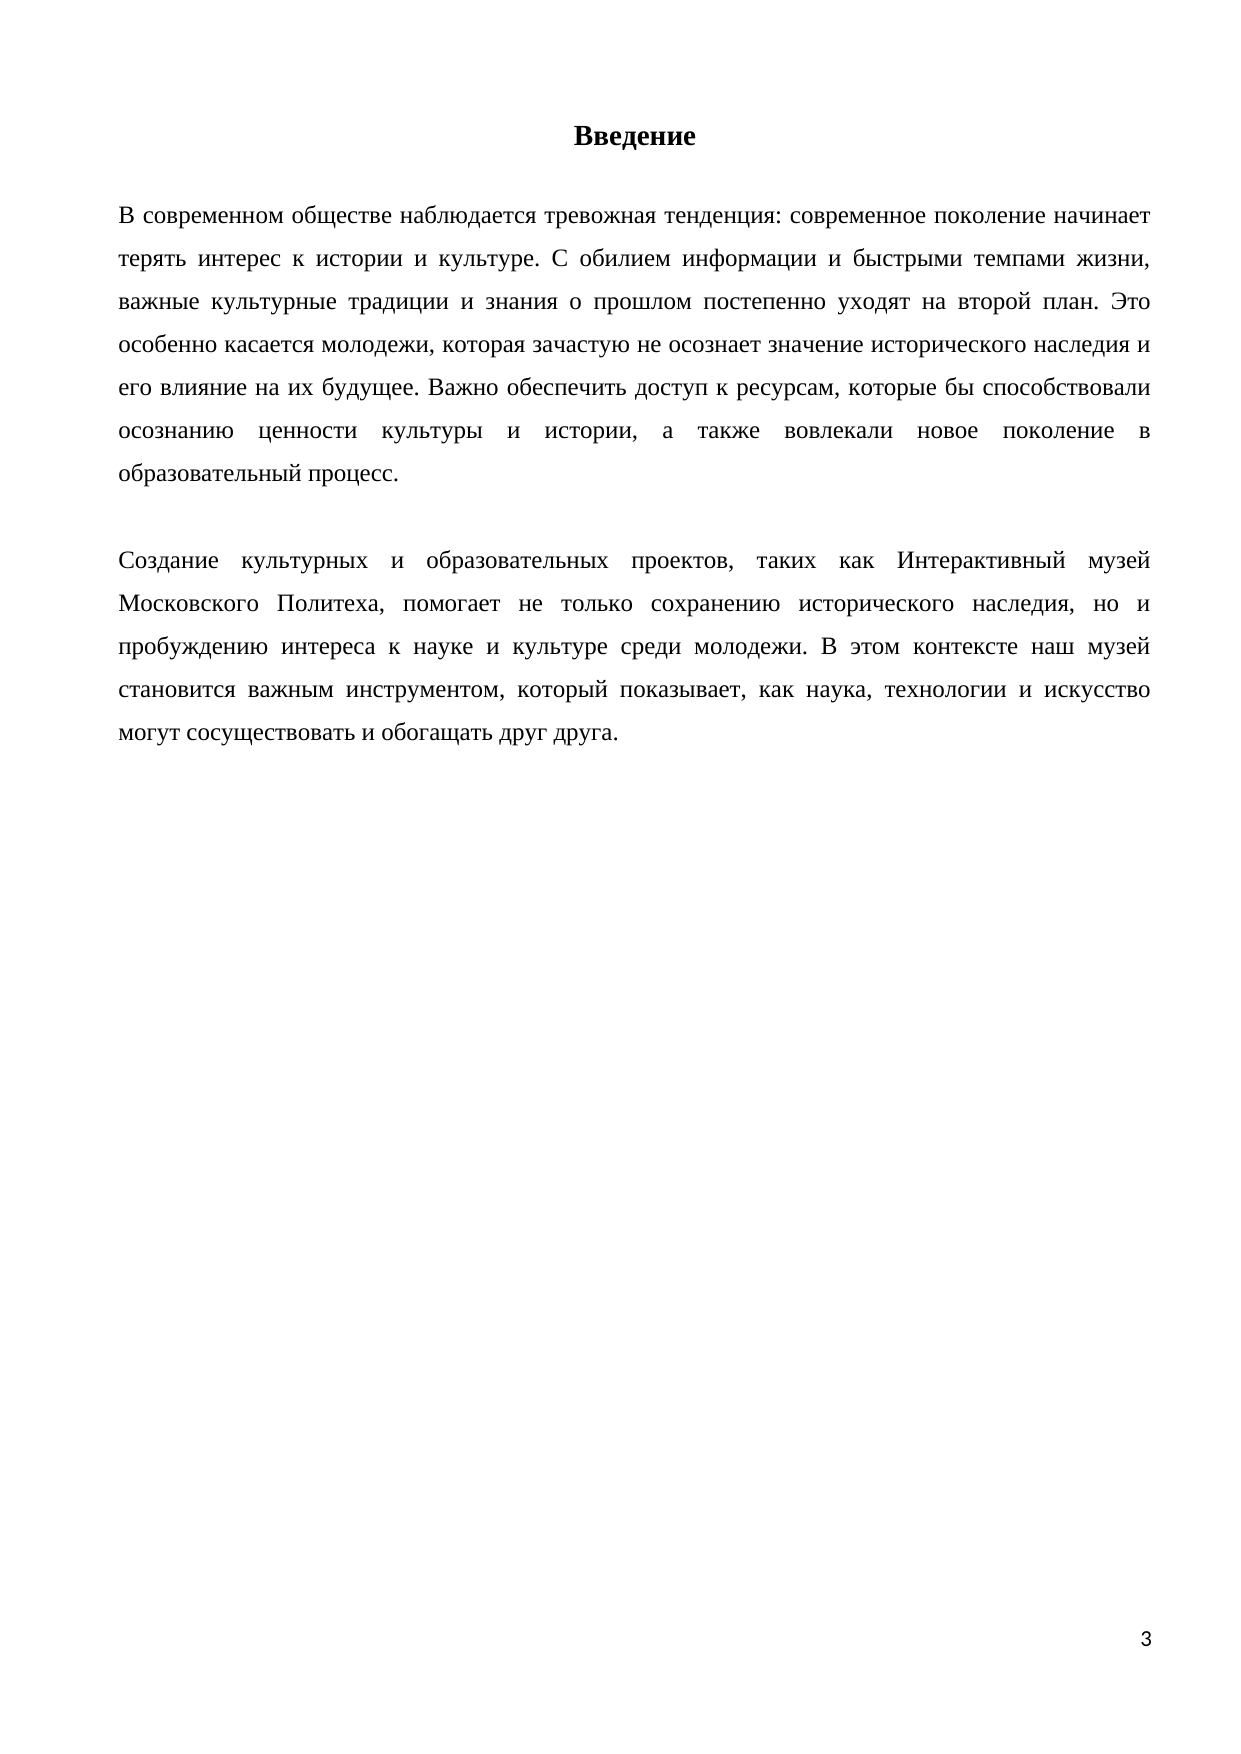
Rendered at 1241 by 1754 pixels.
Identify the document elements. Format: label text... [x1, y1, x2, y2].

text Создание культурных и образовательных проектов, таких как Интерактивный музей Московского Политеха, помогает не только сохранению исторического наследия, но и пробуждению интереса к науке и культуре среди молодежи. В этом контексте наш музей становится важным инструментом, который показывает, как наука, технологии и искусство могут сосуществовать и обогащать друг друга. [118, 545, 1152, 746]
text В современном обществе наблюдается тревожная тенденция: современное поколение начинает терять интерес к истории и культуре. С обилием информации и быстрыми темпами жизни, важные культурные традиции и знания о прошлом постепенно уходят на второй план. Это особенно касается молодежи, которая зачастую не осознает значение исторического наследия и его влияние на их будущее. Важно обеспечить доступ к ресурсам, которые бы способствовали осознанию ценности культуры и истории, а также вовлекали новое поколение в образовательный процесс. [118, 200, 1152, 487]
subtitle Введение [118, 118, 1152, 152]
